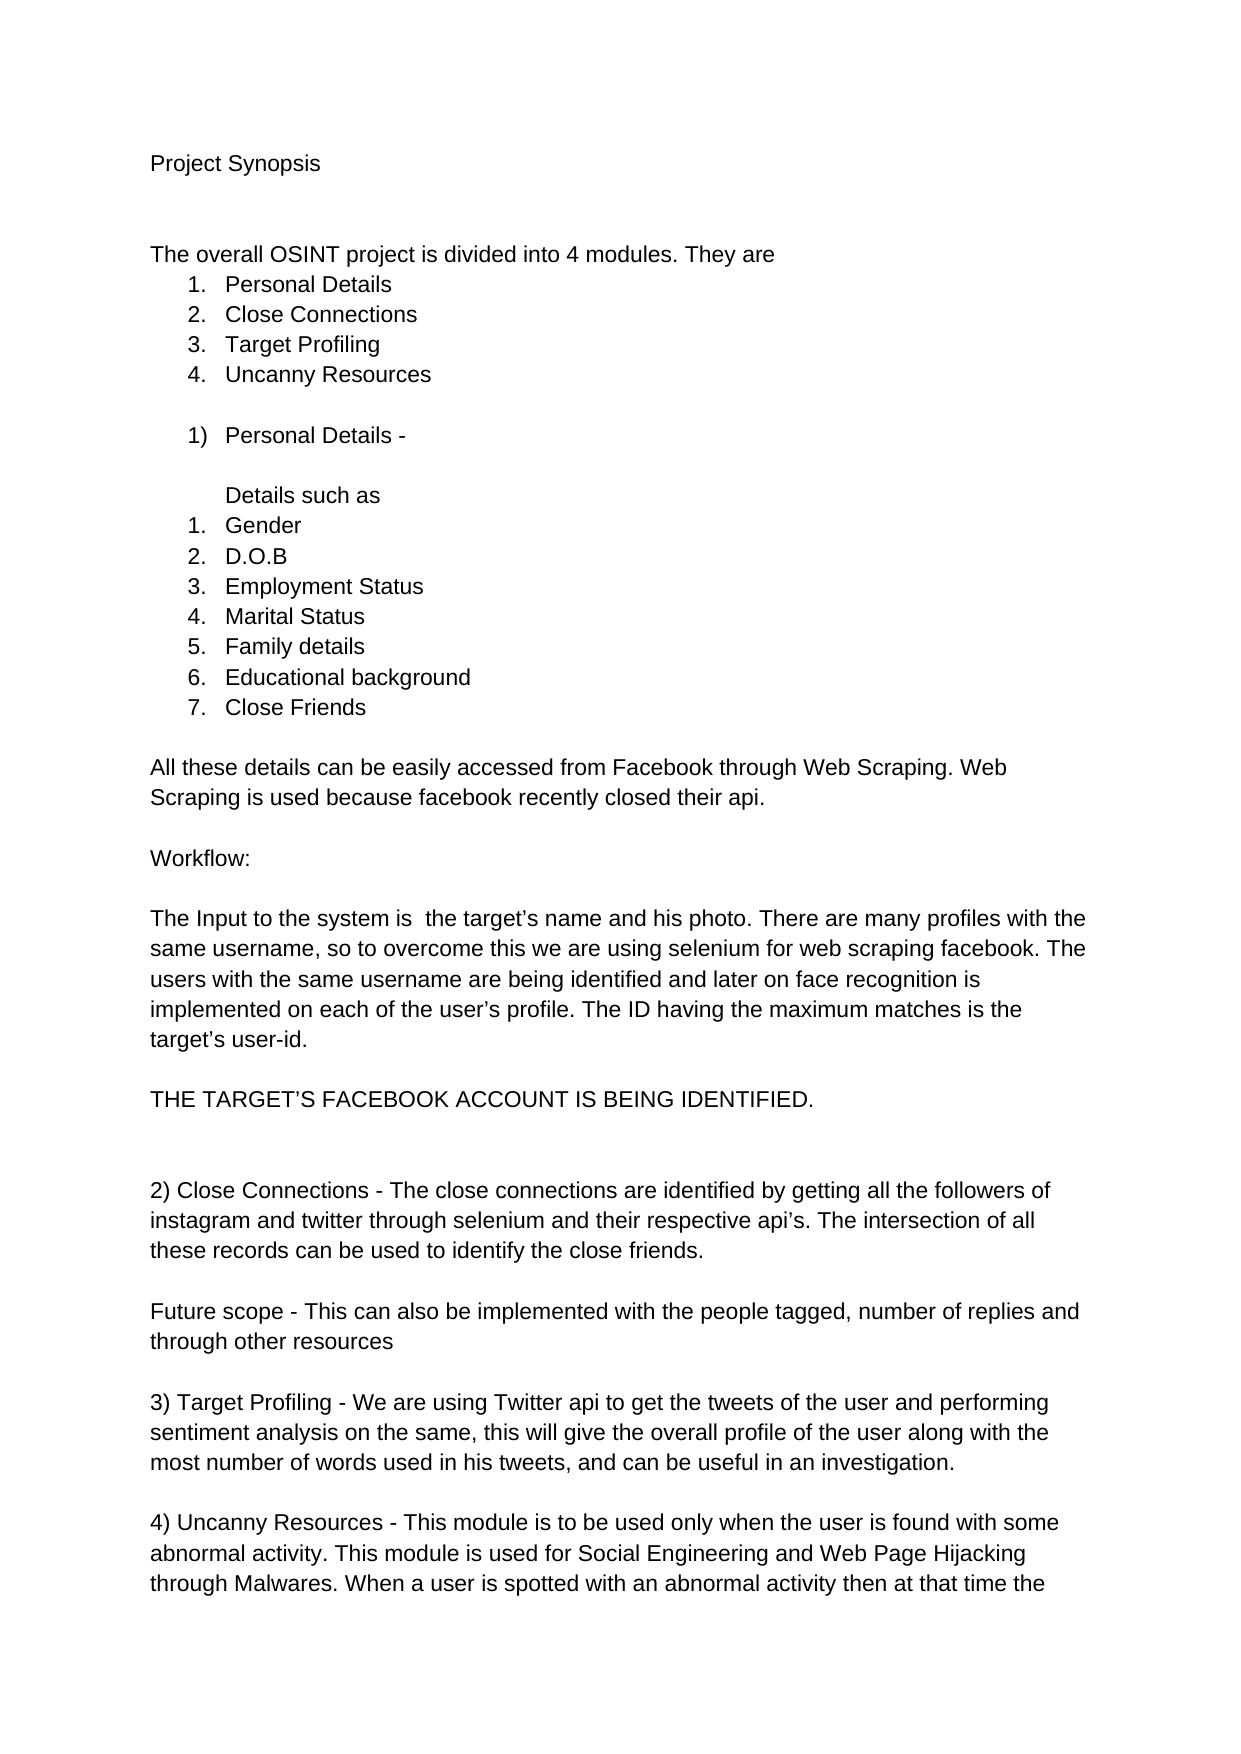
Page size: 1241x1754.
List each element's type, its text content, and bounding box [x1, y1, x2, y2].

list Close Connections [187, 301, 1090, 327]
text 2) Close Connections - The close connections are identified by getting all the followers of instagram and twitter through selenium and their respective api’s. The intersection of all these records can be used to identify the close friends. [150, 1177, 1090, 1264]
text The Input to the system is the target’s name and his photo. There are many profiles with the same username, so to overcome this we are using selenium for web scraping facebook. The users with the same username are being identified and later on face recognition is implemented on each of the user’s profile. The ID having the maximum matches is the target’s user-id. [150, 905, 1090, 1052]
list Family details [187, 633, 1090, 660]
text Workflow: [150, 845, 1090, 871]
list Employment Status [187, 573, 1090, 599]
list D.O.B [187, 543, 1090, 569]
list Personal Details - [187, 422, 1090, 448]
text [150, 1509, 1090, 1596]
list Personal Details [187, 271, 1090, 297]
list Gender [187, 512, 1090, 539]
text All these details can be easily accessed from Facebook through Web Scraping. Web Scraping is used because facebook recently closed their api. [150, 754, 1090, 811]
list Close Friends [187, 694, 1090, 720]
text THE TARGET’S FACEBOOK ACCOUNT IS BEING IDENTIFIED. [150, 1086, 1090, 1113]
text 3) Target Profiling - We are using Twitter api to get the tweets of the user and performing sentiment analysis on the same, this will give the overall profile of the user along with the most number of words used in his tweets, and can be useful in an investigation. [150, 1388, 1090, 1475]
text Project Synopsis [150, 150, 1090, 176]
list Target Profiling [187, 331, 1090, 358]
list Uncanny Resources [187, 361, 1090, 388]
text Future scope - This can also be implemented with the people tagged, number of replies and through other resources [150, 1298, 1090, 1354]
text Details such as [150, 482, 1090, 509]
list Educational background [187, 663, 1090, 690]
list Marital Status [187, 603, 1090, 629]
text The overall OSINT project is divided into 4 modules. They are [150, 241, 1090, 267]
